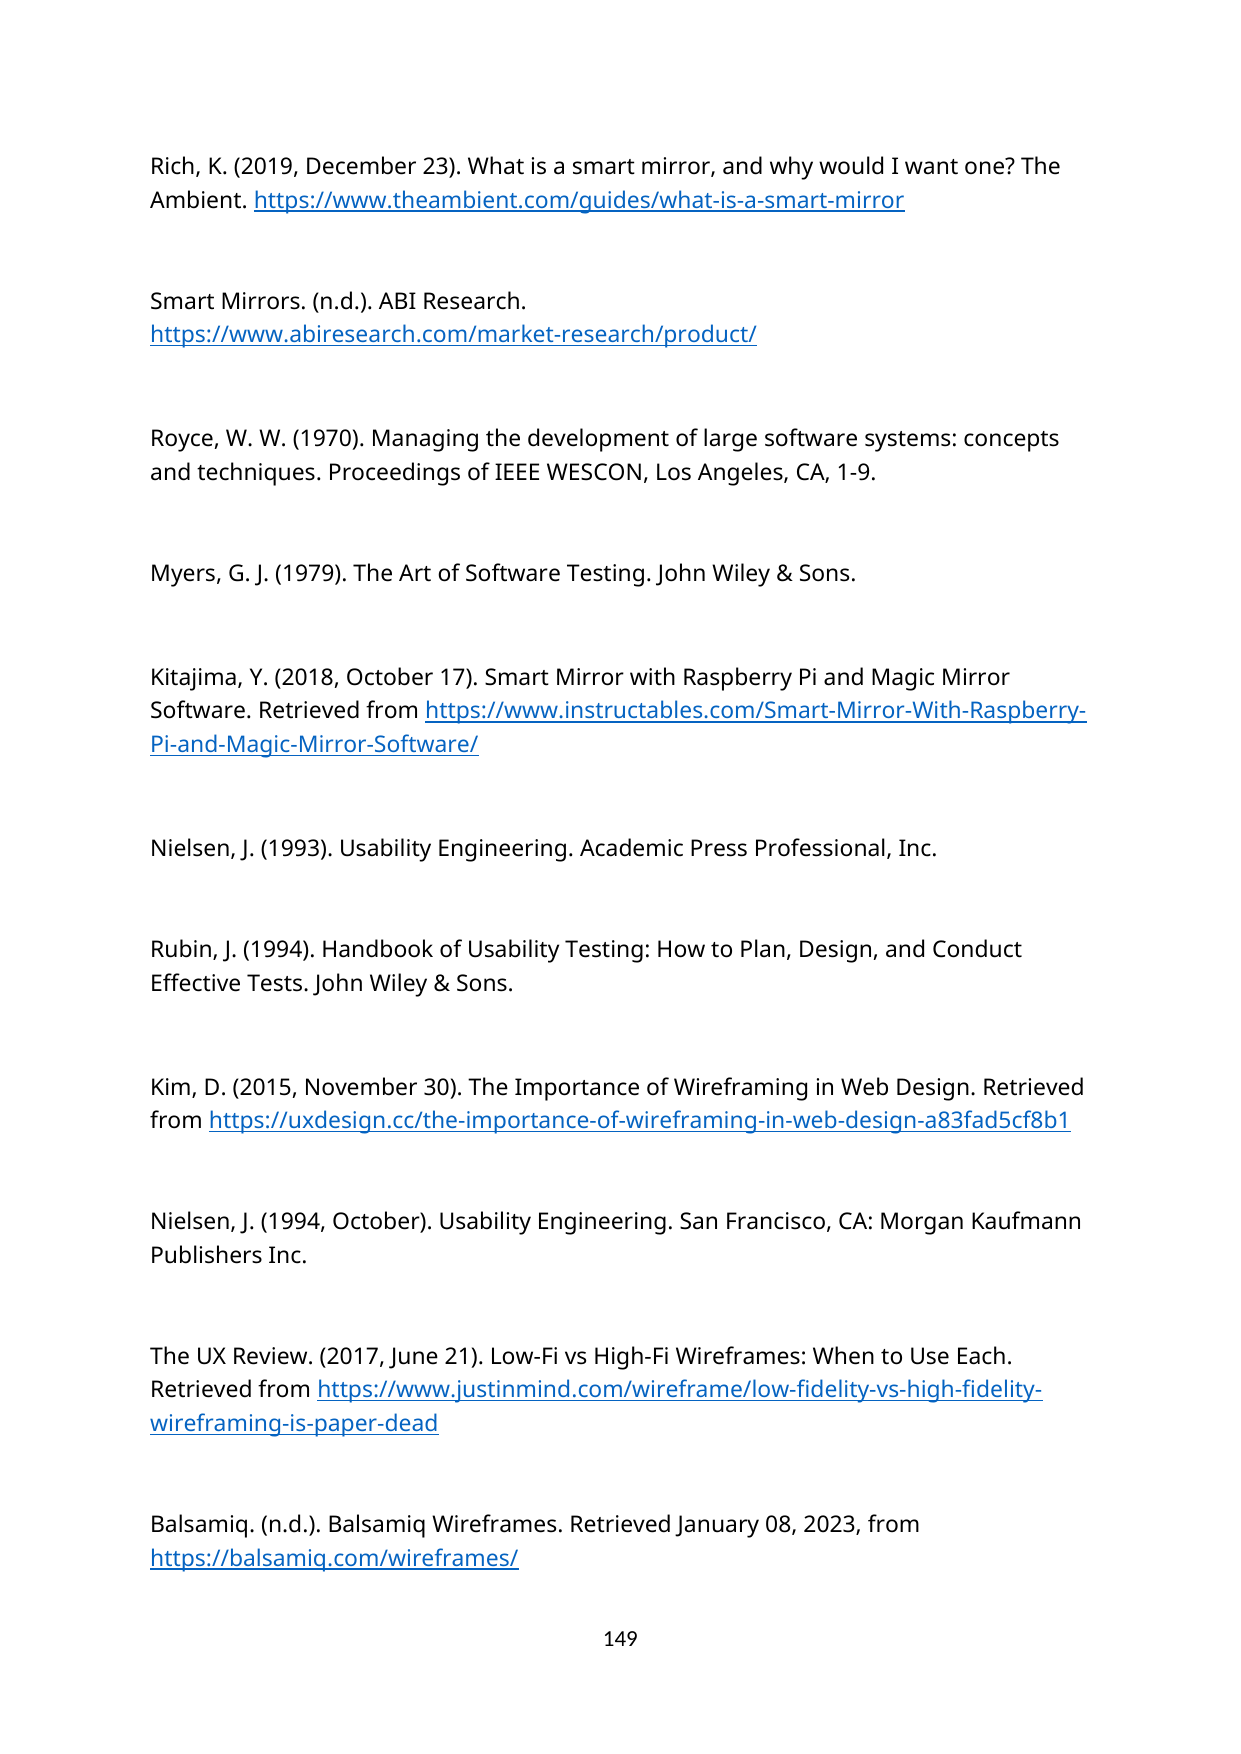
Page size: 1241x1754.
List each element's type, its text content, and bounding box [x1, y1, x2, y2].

text The UX Review. (2017, June 21). Low-Fi vs High-Fi Wireframes: When to Use Each. Retrieved from https://www.justinmind.com/wireframe/low-fidelity-vs-high-fidelity-wireframing-is-paper-dead [150, 1339, 1090, 1438]
text Rubin, J. (1994). Handbook of Usability Testing: How to Plan, Design, and Conduct Effective Tests. John Wiley & Sons. [150, 933, 1090, 998]
text Kitajima, Y. (2018, October 17). Smart Mirror with Raspberry Pi and Magic Mirror Software. Retrieved from https://www.instructables.com/Smart-Mirror-With-Raspberry-Pi-and-Magic-Mirror-Software/ [150, 661, 1090, 759]
text Rich, K. (2019, December 23). What is a smart mirror, and why would I want one? The Ambient. https://www.theambient.com/guides/what-is-a-smart-mirror [150, 150, 1090, 215]
text Myers, G. J. (1979). The Art of Software Testing. John Wiley & Sons. [150, 557, 1090, 588]
text Nielsen, J. (1994, October). Usability Engineering. San Francisco, CA: Morgan Kaufmann Publishers Inc. [150, 1205, 1090, 1270]
text Nielsen, J. (1993). Usability Engineering. Academic Press Professional, Inc. [150, 832, 1090, 863]
text Balsamiq. (n.d.). Balsamiq Wireframes. Retrieved January 08, 2023, from https://balsamiq.com/wireframes/ [150, 1508, 1090, 1573]
text Royce, W. W. (1970). Managing the development of large software systems: concepts and techniques. Proceedings of IEEE WESCON, Los Angeles, CA, 1-9. [150, 422, 1090, 487]
text Kim, D. (2015, November 30). The Importance of Wireframing in Web Design. Retrieved from https://uxdesign.cc/the-importance-of-wireframing-in-web-design-a83fad5cf8b1 [150, 1070, 1090, 1135]
text Smart Mirrors. (n.d.). ABI Research. https://www.abiresearch.com/market-research/product/ [150, 284, 1090, 349]
